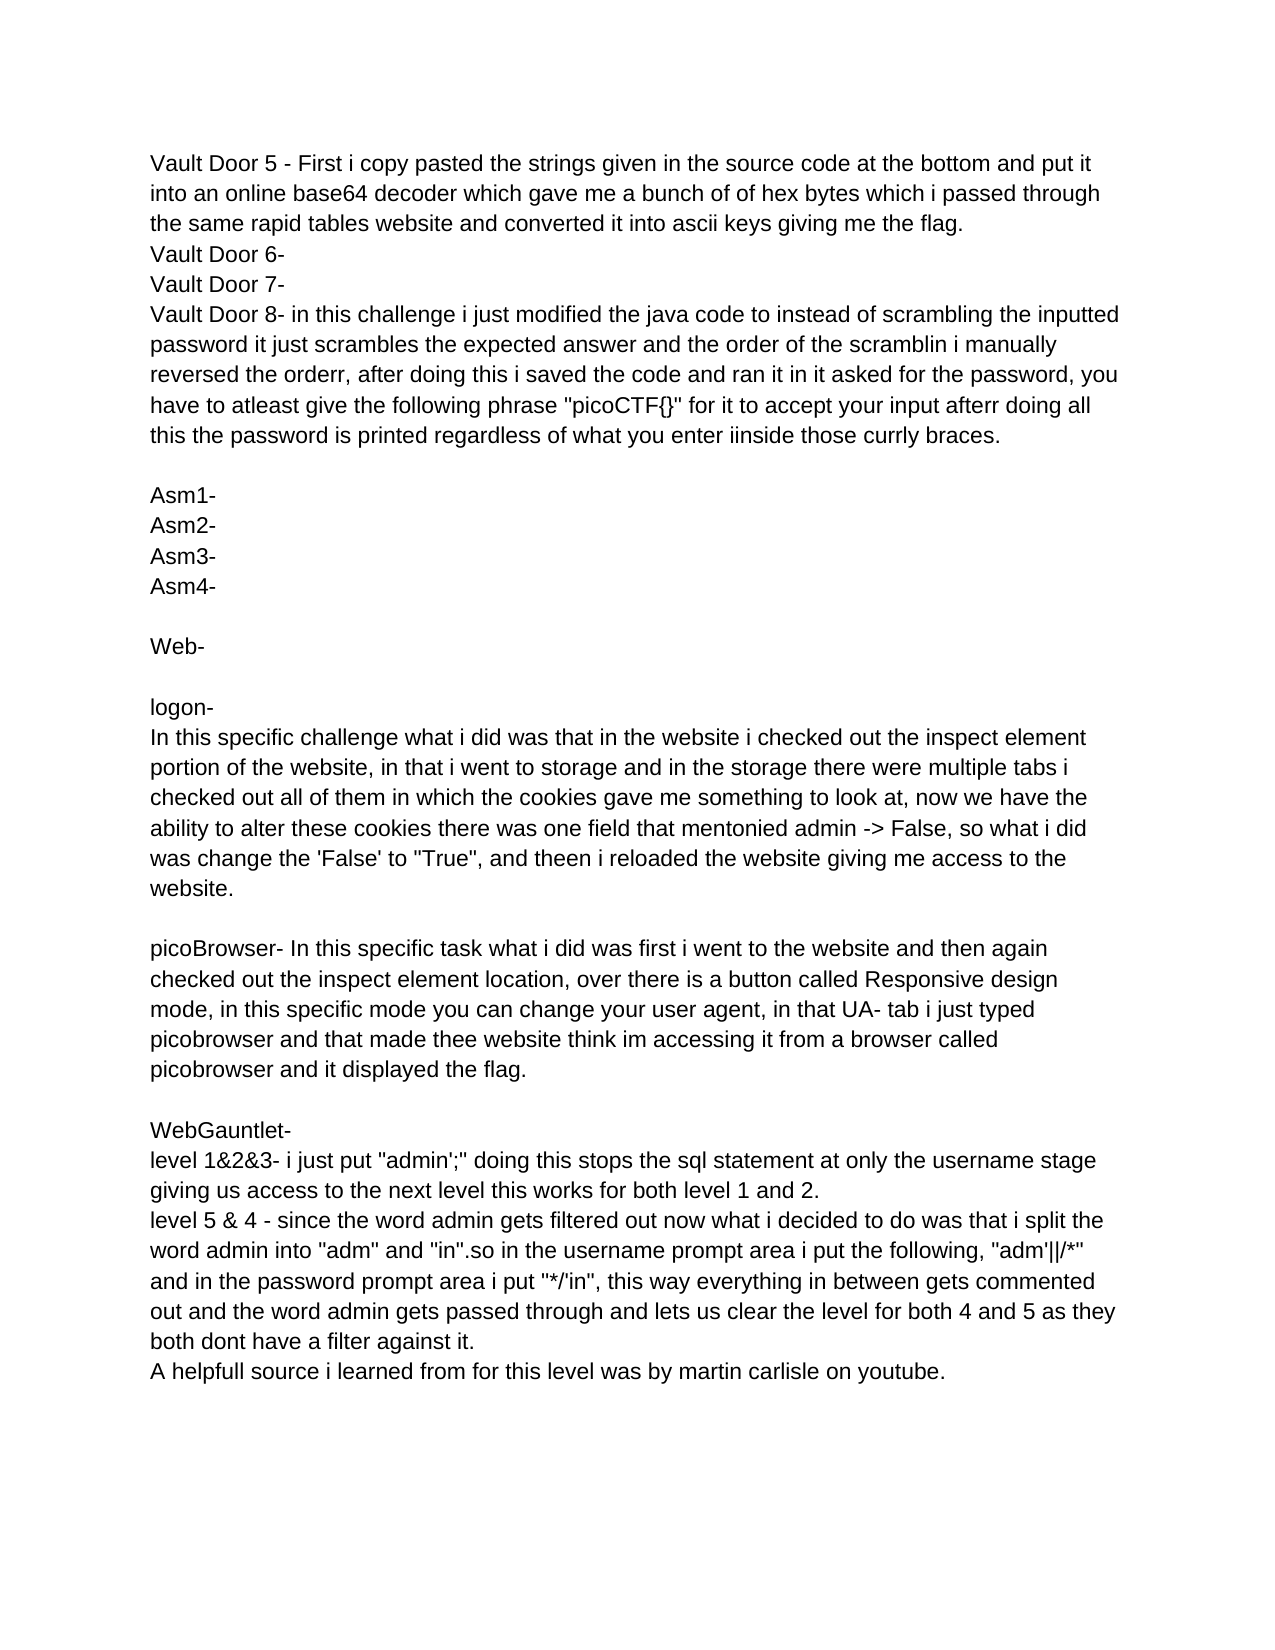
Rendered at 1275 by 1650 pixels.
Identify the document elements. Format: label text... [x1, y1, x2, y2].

text Asm4- [150, 573, 1125, 599]
text Vault Door 7- [150, 271, 1125, 297]
text A helpfull source i learned from for this level was by martin carlisle on youtube. [150, 1358, 1125, 1385]
text In this specific challenge what i did was that in the website i checked out the inspect element portion of the website, in that i went to storage and in the storage there were multiple tabs i checked out all of them in which the cookies gave me something to look at, now we have the ability to alter these cookies there was one field that mentonied admin -> False, so what i did was change the 'False' to "True", and theen i reloaded the website giving me access to the website. [150, 724, 1125, 901]
text logon- [150, 694, 1125, 720]
text Vault Door 5 - First i copy pasted the strings given in the source code at the bottom and put it into an online base64 decoder which gave me a bunch of of hex bytes which i passed through the same rapid tables website and converted it into ascii keys giving me the flag. [150, 150, 1125, 237]
text WebGauntlet- [150, 1117, 1125, 1143]
text Asm2- [150, 512, 1125, 539]
text Asm3- [150, 543, 1125, 569]
text picoBrowser- In this specific task what i did was first i went to the website and then again checked out the inspect element location, over there is a button called Responsive design mode, in this specific mode you can change your user agent, in that UA- tab i just typed picobrowser and that made thee website think im accessing it from a browser called picobrowser and it displayed the flag. [150, 935, 1125, 1083]
text Web- [150, 633, 1125, 660]
text level 5 & 4 - since the word admin gets filtered out now what i decided to do was that i split the word admin into "adm" and "in".so in the username prompt area i put the following, "adm'||/*" and in the password prompt area i put "*/'in", this way everything in between gets commented out and the word admin gets passed through and lets us clear the level for both 4 and 5 as they both dont have a filter against it. [150, 1207, 1125, 1354]
text level 1&2&3- i just put "admin';" doing this stops the sql statement at only the username stage giving us access to the next level this works for both level 1 and 2. [150, 1147, 1125, 1203]
text Vault Door 8- in this challenge i just modified the java code to instead of scrambling the inputted password it just scrambles the expected answer and the order of the scramblin i manually reversed the orderr, after doing this i saved the code and ran it in it asked for the password, you have to atleast give the following phrase "picoCTF{}" for it to accept your input afterr doing all this the password is printed regardless of what you enter iinside those currly braces. [150, 301, 1125, 448]
text Asm1- [150, 482, 1125, 509]
text Vault Door 6- [150, 241, 1125, 267]
